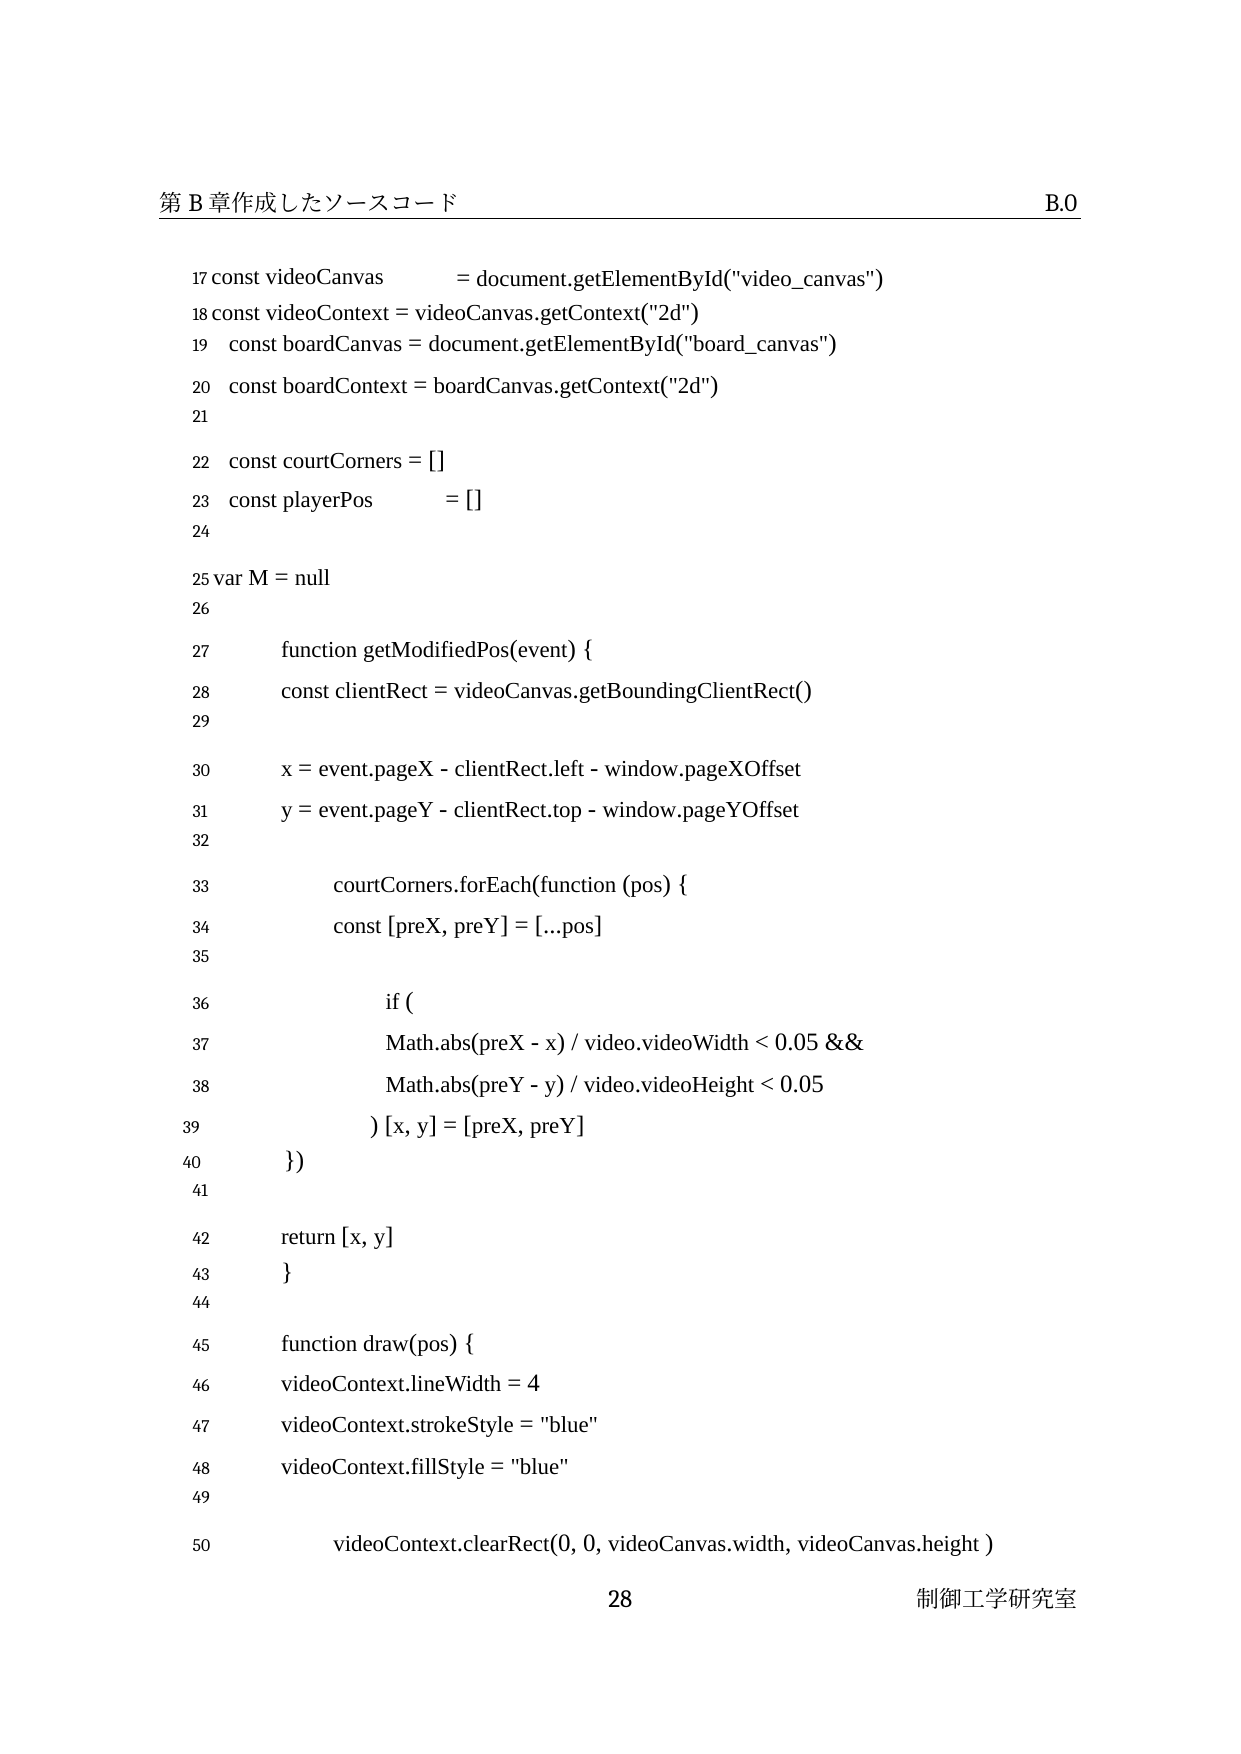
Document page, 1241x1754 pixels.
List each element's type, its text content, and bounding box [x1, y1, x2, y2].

text 44 [192, 1293, 1077, 1313]
list Math.abs(preX - x) / video.videoWidth < 0.05 && [192, 1027, 1077, 1056]
list const boardContext = boardCanvas.getContext("2d") [192, 370, 1077, 399]
list } [192, 1257, 1077, 1286]
list function draw(pos) { [192, 1328, 1077, 1357]
table_cell 18 const videoContext = videoCanvas.getContext("2d") [193, 294, 945, 328]
table_cell = document.getElementById("video_canvas") [455, 262, 945, 294]
list const courtCorners = [] [192, 445, 1077, 474]
text 21 [192, 407, 1077, 427]
text 35 [192, 947, 1077, 967]
list courtCorners.forEach(function (pos) { [192, 869, 1077, 898]
text 25 var M = null [192, 562, 1077, 591]
list y = event.pageY - clientRect.top - window.pageYOffset [192, 794, 1077, 823]
text 49 [192, 1488, 1077, 1508]
list videoContext.strokeStyle = "blue" [192, 1409, 1077, 1438]
text 32 [192, 831, 1077, 851]
subtitle 39 ) [x, y] = [preX, preY] [183, 1110, 1077, 1138]
list videoContext.lineWidth = 4 [192, 1368, 1077, 1397]
list const playerPos = [] [192, 484, 1077, 513]
text 24 [192, 521, 1077, 542]
list if ( [192, 986, 1077, 1014]
list const [preX, preY] = [...pos] [192, 910, 1077, 939]
table_cell 17 const videoCanvas [193, 262, 454, 294]
text 40 }) [183, 1145, 1077, 1173]
list videoContext.fillStyle = "blue" [192, 1451, 1077, 1480]
text 26 [192, 598, 1077, 619]
text 41 [192, 1180, 1077, 1201]
list return [x, y] [192, 1221, 1077, 1250]
list function getModifiedPos(event) { [192, 634, 1077, 663]
list const boardCanvas = document.getElementById("board_canvas") [192, 328, 1077, 357]
list Math.abs(preY - y) / video.videoHeight < 0.05 [192, 1069, 1077, 1097]
list const clientRect = videoCanvas.getBoundingClientRect() [192, 675, 1077, 704]
text 29 [192, 712, 1077, 732]
list x = event.pageX - clientRect.left - window.pageXOffset [192, 753, 1077, 781]
list videoContext.clearRect(0, 0, videoCanvas.width, videoCanvas.height ) [192, 1528, 1077, 1557]
